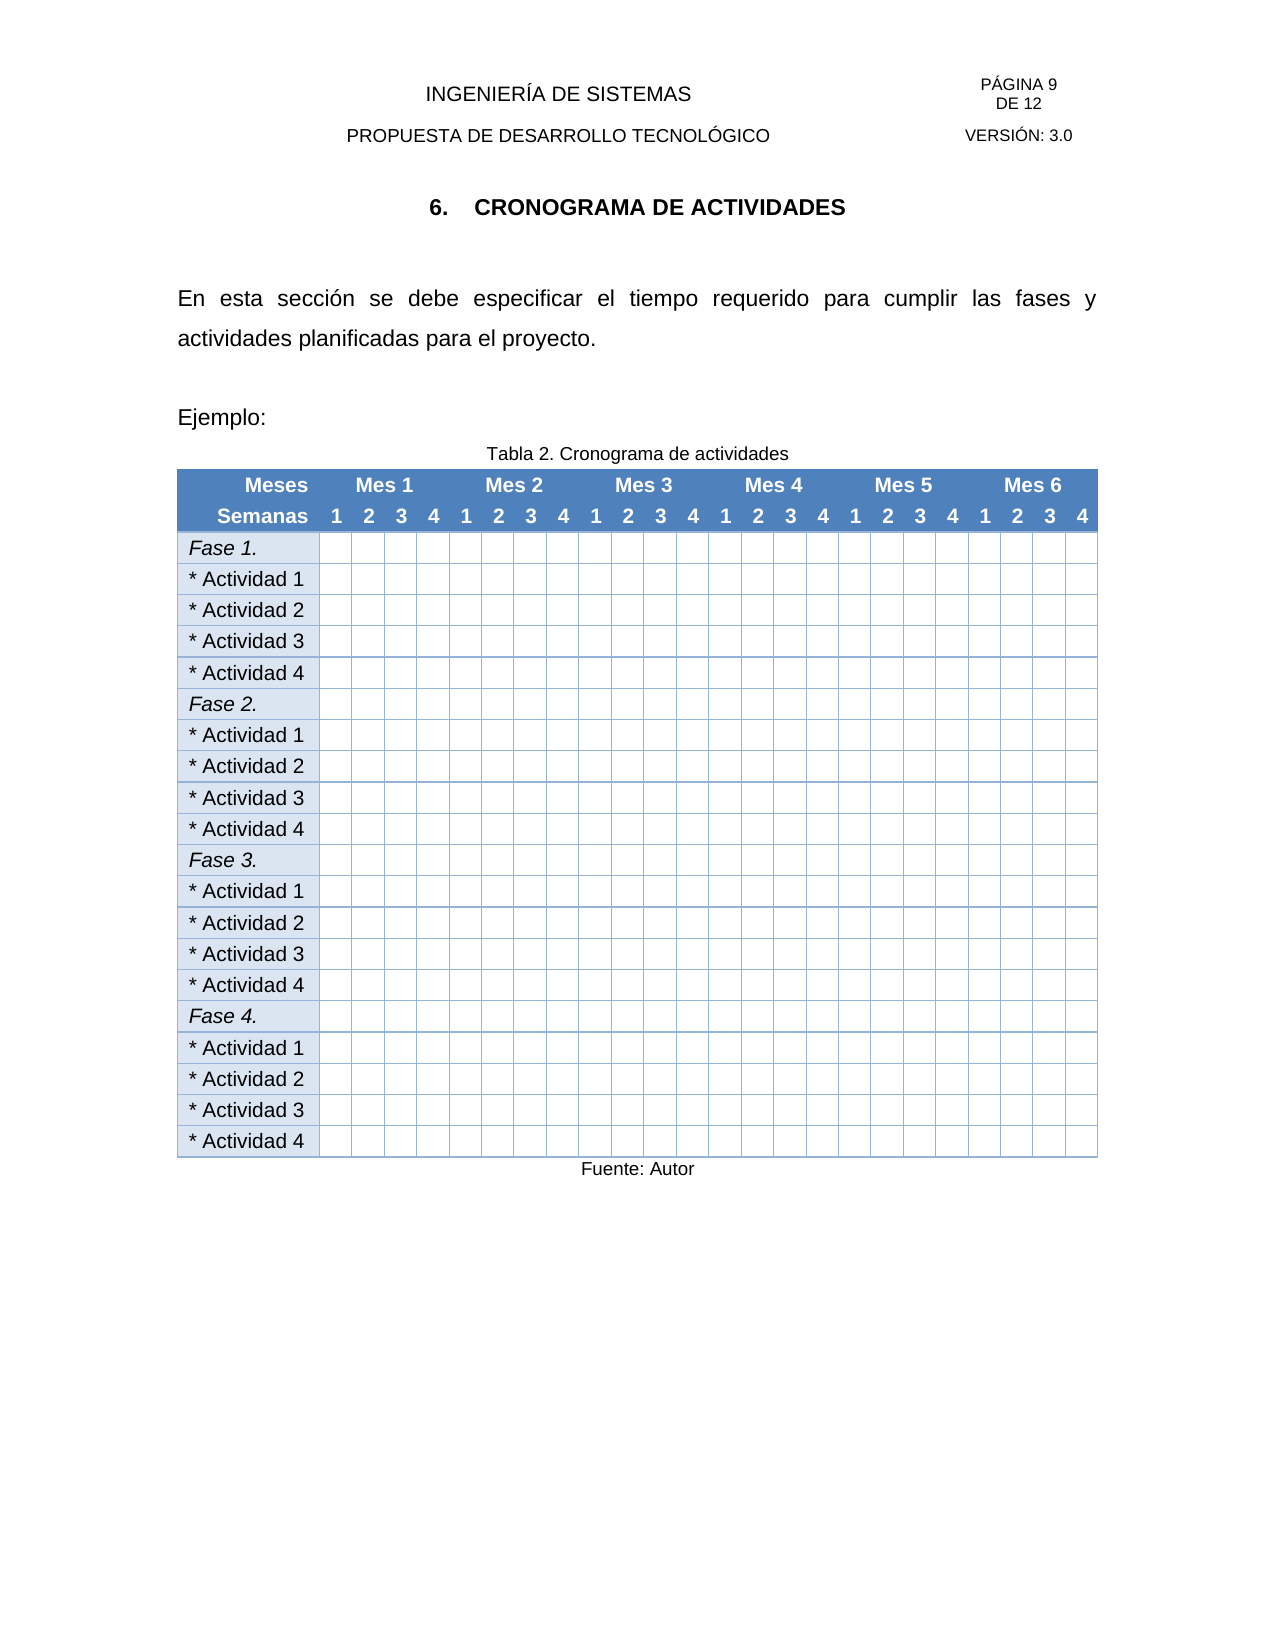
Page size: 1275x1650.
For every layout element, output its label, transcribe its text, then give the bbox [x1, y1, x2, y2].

table_cell [1033, 908, 1065, 938]
table_cell [644, 533, 676, 563]
table_cell [579, 564, 611, 594]
table_cell [904, 876, 935, 906]
table_cell [774, 845, 806, 875]
table_cell [482, 1001, 513, 1031]
table_cell [677, 1095, 708, 1125]
table_cell [1001, 1033, 1032, 1063]
table_cell [612, 783, 643, 813]
table_cell 2 [612, 501, 643, 531]
table_cell [385, 908, 416, 938]
table_cell [352, 533, 384, 563]
table_cell [417, 1001, 449, 1031]
table_cell [969, 751, 1000, 781]
table_cell [352, 1064, 384, 1094]
table_cell [807, 1095, 838, 1125]
table_cell [385, 564, 416, 594]
table_cell [904, 658, 935, 688]
table_cell [936, 533, 968, 563]
table_cell [385, 751, 416, 781]
table_cell * Actividad 2 [178, 908, 319, 938]
table_cell [320, 1095, 351, 1125]
table_cell [450, 970, 481, 1000]
table_cell [742, 939, 773, 969]
table_cell [385, 595, 416, 625]
table_cell [839, 533, 870, 563]
table_cell [1033, 970, 1065, 1000]
table_cell [742, 1095, 773, 1125]
table_cell Fase 3. [178, 845, 319, 875]
table_cell [514, 1095, 546, 1125]
table_cell [677, 1064, 708, 1094]
table_cell [1066, 595, 1097, 625]
table_cell [936, 970, 968, 1000]
table_cell [904, 814, 935, 844]
table_cell [839, 876, 870, 906]
table_cell [385, 783, 416, 813]
table_cell [936, 814, 968, 844]
table_cell [936, 1095, 968, 1125]
table_cell 4 [417, 501, 449, 531]
table_cell [1001, 908, 1032, 938]
table_cell [1001, 658, 1032, 688]
table_cell [612, 533, 643, 563]
table_cell 4 [807, 501, 838, 531]
table_cell [774, 1064, 806, 1094]
table_cell [450, 1001, 481, 1031]
table_cell [450, 783, 481, 813]
table_cell [871, 658, 903, 688]
table_cell [1066, 626, 1097, 656]
table_cell [417, 564, 449, 594]
table_cell [320, 689, 351, 719]
table_cell [839, 783, 870, 813]
table_cell [450, 1033, 481, 1063]
table_cell [547, 939, 578, 969]
table_cell [450, 1126, 481, 1156]
table_cell [709, 564, 741, 594]
table_cell [969, 1095, 1000, 1125]
table_cell [482, 1126, 513, 1156]
table_cell [709, 751, 741, 781]
table_cell Fase 1. [178, 533, 319, 563]
table_cell [1066, 939, 1097, 969]
table_cell [742, 564, 773, 594]
table_cell [320, 1001, 351, 1031]
table_cell [320, 751, 351, 781]
table_cell [579, 1001, 611, 1031]
table_cell [385, 970, 416, 1000]
table_cell [417, 1033, 449, 1063]
table_cell [547, 1001, 578, 1031]
table_cell * Actividad 1 [178, 720, 319, 750]
table_cell [1033, 658, 1065, 688]
table_cell [839, 908, 870, 938]
table_cell [936, 1064, 968, 1094]
table_cell [936, 564, 968, 594]
table_cell [612, 595, 643, 625]
table_cell [936, 1033, 968, 1063]
table_cell [320, 1033, 351, 1063]
table_cell [1066, 1033, 1097, 1063]
table_cell [709, 720, 741, 750]
table_cell [417, 845, 449, 875]
table_cell [352, 1126, 384, 1156]
table_cell [1066, 845, 1097, 875]
table_cell [579, 689, 611, 719]
table_cell [774, 1001, 806, 1031]
table_cell [450, 689, 481, 719]
table_cell [417, 939, 449, 969]
table_cell [417, 658, 449, 688]
table_cell [450, 564, 481, 594]
table_cell 2 [1001, 501, 1032, 531]
table_cell [742, 720, 773, 750]
table_cell * Actividad 4 [178, 1126, 319, 1156]
table_cell [417, 533, 449, 563]
table_cell [871, 751, 903, 781]
table_cell [644, 1033, 676, 1063]
table_cell [612, 1064, 643, 1094]
table_cell 2 [742, 501, 773, 531]
table_cell [709, 1001, 741, 1031]
table_cell [579, 908, 611, 938]
table_cell [547, 658, 578, 688]
table_cell [385, 845, 416, 875]
table_cell [514, 1064, 546, 1094]
table_cell [579, 876, 611, 906]
table_cell [839, 564, 870, 594]
text Fuente: Autor [177, 1158, 1098, 1179]
table_cell [969, 658, 1000, 688]
table_header Mes 2 [450, 470, 578, 500]
table_cell [871, 564, 903, 594]
table_cell [1066, 658, 1097, 688]
table_cell [1033, 564, 1065, 594]
table_cell [871, 1001, 903, 1031]
table_cell [774, 751, 806, 781]
table_cell [385, 939, 416, 969]
table_cell [352, 689, 384, 719]
table_cell [871, 1095, 903, 1125]
table_cell 1 [579, 501, 611, 531]
table_cell [742, 783, 773, 813]
table_cell [871, 1033, 903, 1063]
table_cell [482, 658, 513, 688]
table_cell [547, 970, 578, 1000]
table_cell [352, 783, 384, 813]
table_cell [482, 533, 513, 563]
table_cell [579, 845, 611, 875]
table_cell [612, 1095, 643, 1125]
table_cell [969, 908, 1000, 938]
table_cell * Actividad 4 [178, 658, 319, 688]
table_cell [579, 1064, 611, 1094]
table_cell [644, 814, 676, 844]
table_cell [450, 751, 481, 781]
table_cell [514, 751, 546, 781]
table_cell [1001, 939, 1032, 969]
table_cell [936, 751, 968, 781]
table_cell [482, 564, 513, 594]
table_cell [417, 908, 449, 938]
table_cell [320, 814, 351, 844]
table_cell [385, 814, 416, 844]
table_cell 1 [839, 501, 870, 531]
table_cell [352, 720, 384, 750]
table_header Mes 6 [969, 470, 1097, 500]
table_cell [742, 751, 773, 781]
table_cell [482, 751, 513, 781]
table_cell [1066, 1095, 1097, 1125]
table_cell [904, 751, 935, 781]
table_cell [644, 1001, 676, 1031]
table_cell [482, 814, 513, 844]
table_cell [417, 876, 449, 906]
table_cell [936, 626, 968, 656]
table_cell [904, 1033, 935, 1063]
table_cell * Actividad 1 [178, 564, 319, 594]
table_cell [871, 720, 903, 750]
table_cell [677, 876, 708, 906]
table_cell [450, 876, 481, 906]
table_cell * Actividad 4 [178, 970, 319, 1000]
table_cell [320, 626, 351, 656]
table_cell [839, 1095, 870, 1125]
table_cell [1033, 1126, 1065, 1156]
table_cell [709, 814, 741, 844]
table_cell [904, 595, 935, 625]
table_cell [709, 939, 741, 969]
table_cell [969, 1126, 1000, 1156]
table_cell [450, 814, 481, 844]
table_cell [839, 720, 870, 750]
table_cell 2 [352, 501, 384, 531]
table_cell 3 [385, 501, 416, 531]
table_cell * Actividad 3 [178, 783, 319, 813]
table_cell [1066, 970, 1097, 1000]
table_cell [1033, 595, 1065, 625]
table_cell [677, 1126, 708, 1156]
table_cell [969, 689, 1000, 719]
table_cell [871, 1126, 903, 1156]
table_cell [1001, 1064, 1032, 1094]
table_cell [417, 970, 449, 1000]
table_cell [969, 814, 1000, 844]
table_cell 2 [482, 501, 513, 531]
table_cell [807, 1001, 838, 1031]
table_cell [450, 908, 481, 938]
table_cell [547, 783, 578, 813]
table_cell [352, 814, 384, 844]
table_cell [482, 1064, 513, 1094]
table_cell [612, 720, 643, 750]
table_cell [514, 564, 546, 594]
table_cell [417, 814, 449, 844]
table_cell [839, 595, 870, 625]
table_cell [644, 970, 676, 1000]
table_cell [709, 1095, 741, 1125]
table_cell [1033, 689, 1065, 719]
table_cell [936, 783, 968, 813]
table_cell [677, 1033, 708, 1063]
table_cell 1 [450, 501, 481, 531]
table_cell 3 [774, 501, 806, 531]
table_cell [742, 658, 773, 688]
table_cell [742, 970, 773, 1000]
table_cell [807, 595, 838, 625]
table_cell [514, 908, 546, 938]
table_cell [644, 595, 676, 625]
subtitle CRONOGRAMA DE ACTIVIDADES [177, 194, 1098, 220]
table_cell [677, 564, 708, 594]
table_cell [709, 1064, 741, 1094]
table_cell [612, 658, 643, 688]
table_cell * Actividad 1 [178, 1033, 319, 1063]
table_cell [709, 595, 741, 625]
table_cell [352, 1033, 384, 1063]
table_cell [644, 908, 676, 938]
table_cell [904, 626, 935, 656]
table_cell [1001, 876, 1032, 906]
table_cell [612, 689, 643, 719]
table_cell [871, 845, 903, 875]
table_cell [1066, 876, 1097, 906]
table_cell [644, 1064, 676, 1094]
table_cell [352, 939, 384, 969]
table_cell [677, 533, 708, 563]
table_cell [482, 939, 513, 969]
table_cell [320, 595, 351, 625]
table_cell Fase 4. [178, 1001, 319, 1031]
table_cell [807, 814, 838, 844]
table_cell [839, 1064, 870, 1094]
table_cell [1033, 783, 1065, 813]
table_cell [871, 970, 903, 1000]
table_cell [547, 908, 578, 938]
table_cell [677, 595, 708, 625]
table_cell 4 [936, 501, 968, 531]
table_cell [742, 1033, 773, 1063]
table_cell [1033, 533, 1065, 563]
table_cell [514, 595, 546, 625]
table_cell [904, 689, 935, 719]
table_cell [482, 876, 513, 906]
table_cell [839, 751, 870, 781]
table_cell [1001, 814, 1032, 844]
table_cell [417, 720, 449, 750]
table_cell [839, 1033, 870, 1063]
table_cell [677, 939, 708, 969]
table_cell [320, 533, 351, 563]
table_cell [579, 783, 611, 813]
table_cell [904, 1126, 935, 1156]
table_cell [547, 751, 578, 781]
table_cell [871, 626, 903, 656]
table_cell [514, 658, 546, 688]
table_cell [320, 970, 351, 1000]
table_cell [612, 814, 643, 844]
table_cell Fase 2. [178, 689, 319, 719]
table_cell [579, 970, 611, 1000]
table_cell [904, 1001, 935, 1031]
table_cell * Actividad 3 [178, 626, 319, 656]
table_cell [677, 626, 708, 656]
table_cell [579, 1126, 611, 1156]
table_cell [385, 720, 416, 750]
table_cell [709, 626, 741, 656]
table_cell [1066, 783, 1097, 813]
table_cell [1001, 783, 1032, 813]
table_cell [774, 783, 806, 813]
table_cell [1033, 626, 1065, 656]
table_cell [839, 1001, 870, 1031]
table_cell [579, 1095, 611, 1125]
table_cell [320, 908, 351, 938]
table_cell [547, 1064, 578, 1094]
table_cell [969, 626, 1000, 656]
table_cell [417, 751, 449, 781]
table_cell [547, 814, 578, 844]
table_cell [709, 876, 741, 906]
table_cell [514, 720, 546, 750]
table_cell [904, 845, 935, 875]
table_cell [644, 720, 676, 750]
table_cell [1033, 1095, 1065, 1125]
table_cell [514, 876, 546, 906]
table_cell [579, 939, 611, 969]
table_cell [936, 939, 968, 969]
table_cell [482, 1095, 513, 1125]
table_cell [677, 908, 708, 938]
table_cell [774, 814, 806, 844]
table_cell [352, 876, 384, 906]
table_cell [514, 1033, 546, 1063]
table_cell [936, 689, 968, 719]
table_cell [579, 626, 611, 656]
table_cell [904, 533, 935, 563]
table_cell [514, 845, 546, 875]
text Tabla 2. Cronograma de actividades [177, 443, 1098, 465]
table_cell [1001, 1095, 1032, 1125]
table_cell [547, 876, 578, 906]
table_cell [547, 564, 578, 594]
table_cell [774, 1095, 806, 1125]
table_cell [1066, 814, 1097, 844]
table_cell [904, 939, 935, 969]
table_cell 4 [547, 501, 578, 531]
table_cell [1066, 1126, 1097, 1156]
table_cell [612, 1001, 643, 1031]
table_cell [612, 626, 643, 656]
table_cell [774, 970, 806, 1000]
table_cell [1001, 1126, 1032, 1156]
table_cell [839, 970, 870, 1000]
table_header Mes 1 [320, 470, 449, 500]
table_cell [450, 595, 481, 625]
table_cell [839, 689, 870, 719]
table_cell * Actividad 3 [178, 1095, 319, 1125]
table_cell [807, 876, 838, 906]
table_cell [774, 564, 806, 594]
table_cell [385, 1064, 416, 1094]
table_cell [774, 1126, 806, 1156]
table_cell [1001, 1001, 1032, 1031]
table_cell [1066, 533, 1097, 563]
table_cell [547, 626, 578, 656]
table_cell [774, 533, 806, 563]
table_cell [514, 626, 546, 656]
table_cell [417, 783, 449, 813]
table_cell [482, 720, 513, 750]
table_cell [871, 814, 903, 844]
table_cell [677, 689, 708, 719]
table_cell [417, 1095, 449, 1125]
table_cell [612, 1033, 643, 1063]
table_cell [1066, 720, 1097, 750]
table_cell [352, 658, 384, 688]
table_cell [709, 658, 741, 688]
table_cell [807, 939, 838, 969]
table_cell [742, 908, 773, 938]
table_cell [969, 876, 1000, 906]
table_cell [417, 1126, 449, 1156]
table_cell [1001, 533, 1032, 563]
table_cell [417, 689, 449, 719]
table_cell [352, 845, 384, 875]
table_cell * Actividad 2 [178, 595, 319, 625]
table_cell [482, 970, 513, 1000]
table_cell 1 [969, 501, 1000, 531]
table_cell [742, 595, 773, 625]
table_cell [936, 876, 968, 906]
table_cell [677, 1001, 708, 1031]
table_cell [742, 626, 773, 656]
table_cell [644, 876, 676, 906]
table_cell [742, 1126, 773, 1156]
table_cell [450, 939, 481, 969]
table_cell [839, 626, 870, 656]
table_cell [677, 783, 708, 813]
table_cell [579, 814, 611, 844]
table_cell [385, 1033, 416, 1063]
table_cell [612, 939, 643, 969]
table_cell [547, 1033, 578, 1063]
table_cell [1066, 1064, 1097, 1094]
table_cell [807, 1064, 838, 1094]
table_cell [839, 1126, 870, 1156]
table_cell [871, 908, 903, 938]
table_cell [871, 689, 903, 719]
table_cell [807, 689, 838, 719]
table_cell [547, 845, 578, 875]
table_cell [871, 876, 903, 906]
table_cell [969, 970, 1000, 1000]
table_cell [774, 908, 806, 938]
table_cell [807, 1126, 838, 1156]
table_cell [904, 908, 935, 938]
table_cell [644, 783, 676, 813]
table_cell [352, 908, 384, 938]
table_cell [417, 1064, 449, 1094]
table_cell [1001, 751, 1032, 781]
table_cell 3 [644, 501, 676, 531]
table_cell [742, 1064, 773, 1094]
table_cell [547, 1126, 578, 1156]
table_cell [1033, 845, 1065, 875]
table_cell [385, 658, 416, 688]
table_cell * Actividad 4 [178, 814, 319, 844]
table_cell [612, 970, 643, 1000]
table_cell [1033, 751, 1065, 781]
table_cell [709, 845, 741, 875]
table_cell [677, 658, 708, 688]
table_cell 3 [1033, 501, 1065, 531]
table_cell [482, 626, 513, 656]
table_cell [579, 751, 611, 781]
table_cell [514, 1126, 546, 1156]
table_cell [644, 939, 676, 969]
table_cell [450, 1064, 481, 1094]
table_cell [839, 845, 870, 875]
table_cell [969, 1033, 1000, 1063]
table_cell [482, 783, 513, 813]
table_cell [352, 1095, 384, 1125]
table_cell [352, 1001, 384, 1031]
table_cell [612, 564, 643, 594]
table_cell [514, 970, 546, 1000]
table_cell [1001, 970, 1032, 1000]
table_cell [514, 814, 546, 844]
table_cell [450, 658, 481, 688]
table_cell [450, 626, 481, 656]
table_cell [969, 1064, 1000, 1094]
table_cell [969, 720, 1000, 750]
table_cell [1033, 1001, 1065, 1031]
table_cell [352, 970, 384, 1000]
table_cell 4 [677, 501, 708, 531]
table_cell [320, 939, 351, 969]
table_cell [352, 564, 384, 594]
table_cell [969, 1001, 1000, 1031]
table_cell [579, 1033, 611, 1063]
table_cell [871, 939, 903, 969]
table_cell [320, 876, 351, 906]
table_cell [774, 1033, 806, 1063]
table_cell [644, 1126, 676, 1156]
table_cell [1066, 1001, 1097, 1031]
table_cell [352, 751, 384, 781]
text Ejemplo: [177, 404, 1098, 430]
table_cell [547, 689, 578, 719]
table_cell [677, 845, 708, 875]
text En esta sección se debe especificar el tiempo requerido para cumplir las fases y actividades planificadas para el proyecto. [177, 285, 1098, 351]
table_cell [1033, 720, 1065, 750]
table_cell [807, 908, 838, 938]
table_cell [644, 658, 676, 688]
table_header Mes 3 [579, 470, 708, 500]
table_cell 2 [871, 501, 903, 531]
table_cell [579, 720, 611, 750]
table_cell [709, 970, 741, 1000]
table_cell [1001, 564, 1032, 594]
table_cell [677, 720, 708, 750]
table_cell [871, 533, 903, 563]
table_cell [482, 595, 513, 625]
table_cell [320, 1126, 351, 1156]
table_cell [320, 720, 351, 750]
table_cell [644, 564, 676, 594]
table_cell [450, 533, 481, 563]
table_header Mes 4 [709, 470, 838, 500]
table_cell [352, 626, 384, 656]
table_cell [839, 658, 870, 688]
table_cell [320, 845, 351, 875]
table_cell [969, 564, 1000, 594]
table_cell [904, 970, 935, 1000]
table_cell 4 [1066, 501, 1097, 531]
table_cell [612, 751, 643, 781]
table_cell [709, 533, 741, 563]
table_cell [612, 1126, 643, 1156]
table_cell [579, 595, 611, 625]
table_cell [969, 595, 1000, 625]
table_cell [1001, 845, 1032, 875]
table_cell [839, 814, 870, 844]
table_cell 3 [904, 501, 935, 531]
table_cell [742, 814, 773, 844]
table_cell [807, 970, 838, 1000]
table_cell [904, 720, 935, 750]
table_cell [385, 876, 416, 906]
table_cell [320, 783, 351, 813]
table_cell [644, 751, 676, 781]
table_cell [417, 626, 449, 656]
table_cell [936, 908, 968, 938]
table_cell 3 [514, 501, 546, 531]
table_cell [1033, 1064, 1065, 1094]
table_cell [482, 689, 513, 719]
table_cell 1 [320, 501, 351, 531]
table_cell [774, 595, 806, 625]
table_cell [612, 845, 643, 875]
table_cell [839, 939, 870, 969]
table_cell [742, 845, 773, 875]
table_cell [547, 595, 578, 625]
table_cell [1033, 814, 1065, 844]
table_cell [612, 908, 643, 938]
table_cell [450, 720, 481, 750]
table_cell [677, 751, 708, 781]
table_cell [936, 845, 968, 875]
table_cell [644, 1095, 676, 1125]
table_cell [1066, 751, 1097, 781]
table_cell * Actividad 2 [178, 751, 319, 781]
table_cell [320, 564, 351, 594]
table_cell [547, 1095, 578, 1125]
table_cell [385, 1001, 416, 1031]
table_cell [904, 1064, 935, 1094]
table_cell [742, 876, 773, 906]
table_cell [969, 783, 1000, 813]
table_cell [644, 626, 676, 656]
table_cell [807, 533, 838, 563]
table_cell [1001, 720, 1032, 750]
table_cell [514, 1001, 546, 1031]
table_cell [807, 564, 838, 594]
table_cell [709, 783, 741, 813]
table_cell [969, 845, 1000, 875]
table_cell [385, 689, 416, 719]
table_cell [936, 658, 968, 688]
table_cell [579, 658, 611, 688]
table_cell [936, 595, 968, 625]
table_cell [807, 751, 838, 781]
table_cell [385, 1095, 416, 1125]
table_cell [807, 783, 838, 813]
table_cell [677, 970, 708, 1000]
table_cell [871, 1064, 903, 1094]
table_cell [807, 1033, 838, 1063]
table_cell [709, 1033, 741, 1063]
table_cell [547, 720, 578, 750]
table_cell [514, 939, 546, 969]
table_cell [774, 876, 806, 906]
table_cell [807, 626, 838, 656]
table_header Meses [178, 470, 319, 500]
table_cell [807, 720, 838, 750]
table_cell [969, 533, 1000, 563]
table_cell [1001, 595, 1032, 625]
table_cell [807, 658, 838, 688]
table_cell [936, 1126, 968, 1156]
table_cell [774, 658, 806, 688]
table_cell [482, 845, 513, 875]
table_cell [385, 1126, 416, 1156]
table_cell [482, 908, 513, 938]
table_cell 1 [709, 501, 741, 531]
table_cell [774, 720, 806, 750]
table_cell [904, 783, 935, 813]
table_cell [1033, 876, 1065, 906]
table_cell Semanas [178, 501, 319, 531]
table_cell [969, 939, 1000, 969]
table_cell [644, 845, 676, 875]
table_cell [644, 689, 676, 719]
table_cell [742, 533, 773, 563]
table_cell [1033, 939, 1065, 969]
table_cell [579, 533, 611, 563]
table_cell [1001, 689, 1032, 719]
table_cell [709, 689, 741, 719]
table_cell [904, 564, 935, 594]
table_header Mes 5 [839, 470, 968, 500]
table_cell [514, 689, 546, 719]
table_cell [320, 1064, 351, 1094]
table_cell [904, 1095, 935, 1125]
table_cell * Actividad 2 [178, 1064, 319, 1094]
table_cell * Actividad 3 [178, 939, 319, 969]
table_cell [385, 626, 416, 656]
table_cell [547, 533, 578, 563]
table_cell [774, 689, 806, 719]
table_cell [514, 533, 546, 563]
table_cell [774, 626, 806, 656]
table_cell [352, 595, 384, 625]
table_cell [774, 939, 806, 969]
table_cell [936, 1001, 968, 1031]
table_cell [320, 658, 351, 688]
table_cell [385, 533, 416, 563]
table_cell [1066, 564, 1097, 594]
table_cell [742, 689, 773, 719]
table_cell [709, 1126, 741, 1156]
table_cell [1066, 689, 1097, 719]
table_cell [450, 845, 481, 875]
table_cell [936, 720, 968, 750]
table_cell [417, 595, 449, 625]
table_cell [482, 1033, 513, 1063]
table_cell [742, 1001, 773, 1031]
table_cell [807, 845, 838, 875]
table_cell [450, 1095, 481, 1125]
table_cell [871, 783, 903, 813]
table_cell [677, 814, 708, 844]
table_cell [1033, 1033, 1065, 1063]
table_cell [709, 908, 741, 938]
table_cell [1066, 908, 1097, 938]
table_cell [514, 783, 546, 813]
table_cell * Actividad 1 [178, 876, 319, 906]
table_cell [871, 595, 903, 625]
table_cell [612, 876, 643, 906]
table_cell [1001, 626, 1032, 656]
